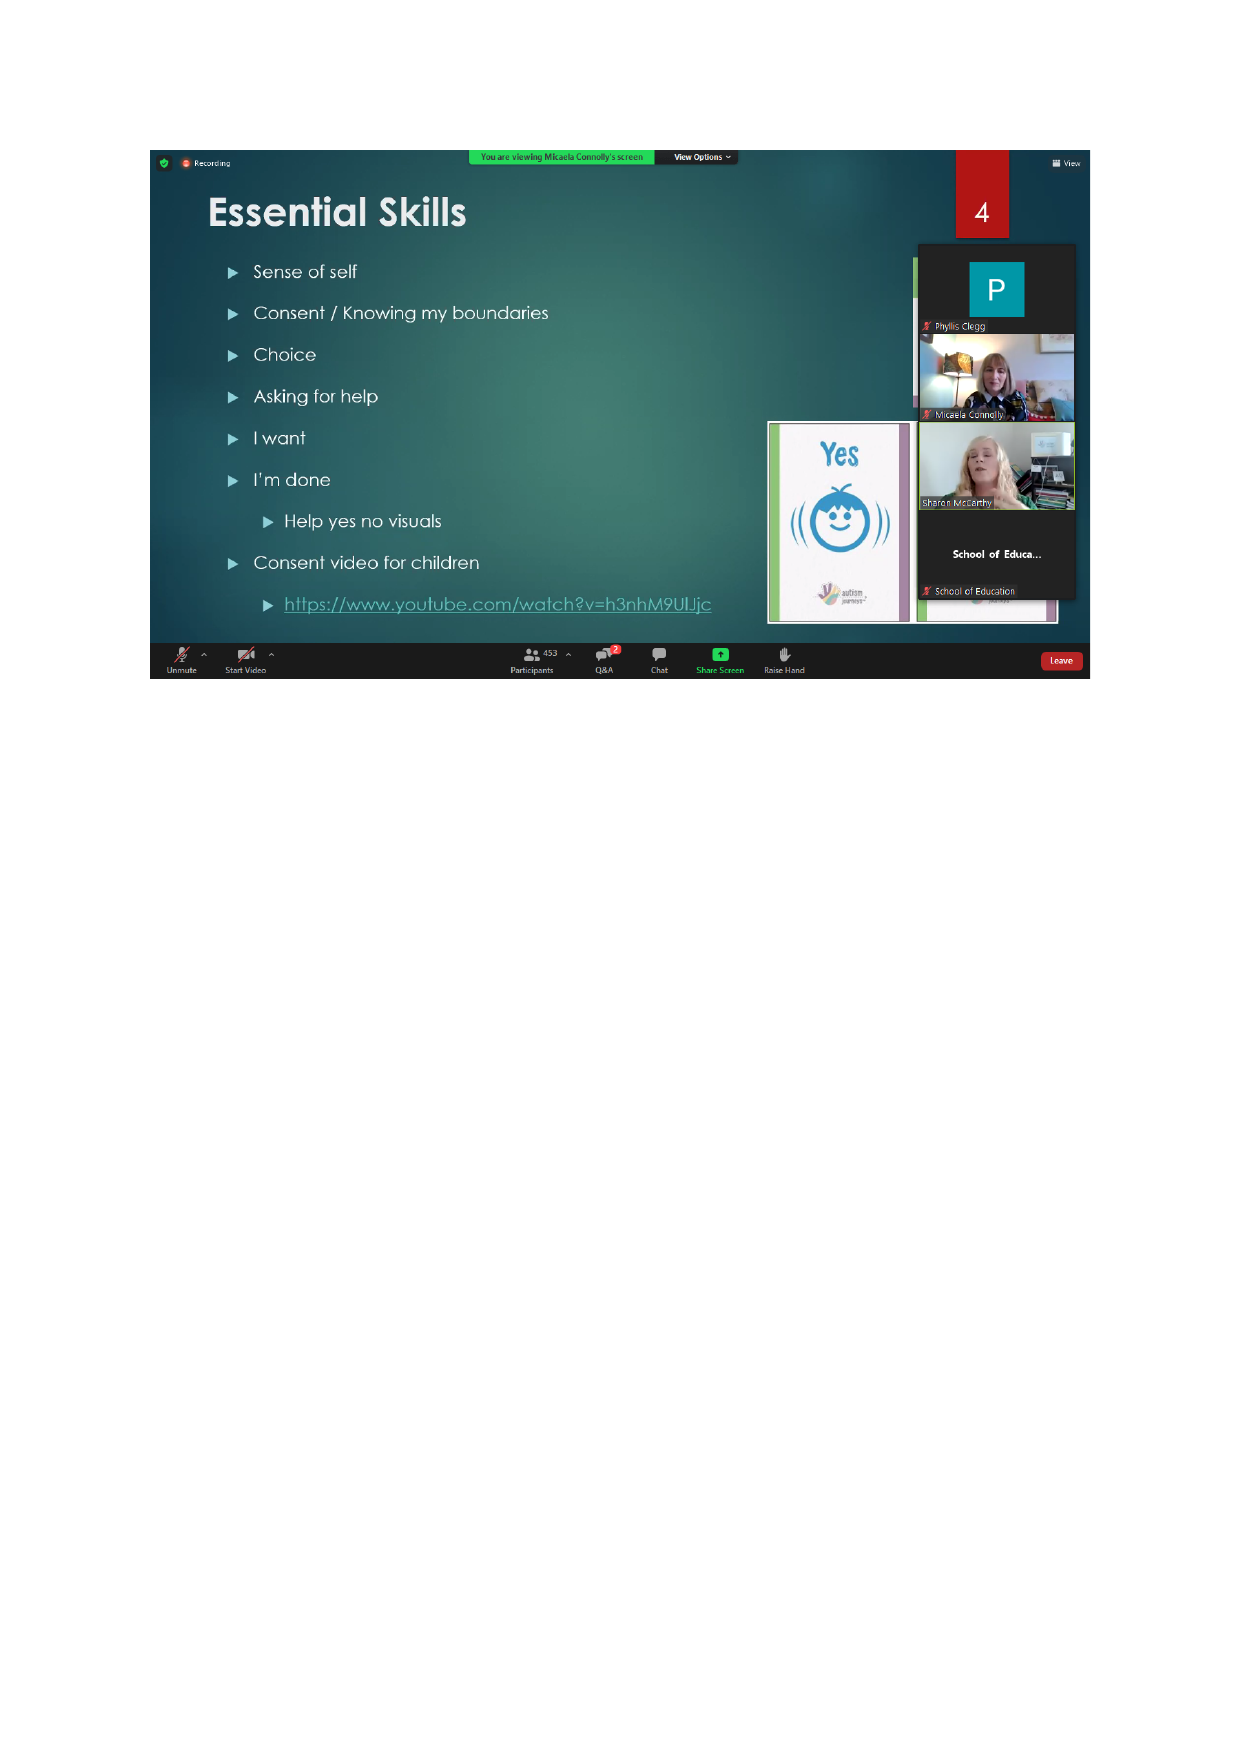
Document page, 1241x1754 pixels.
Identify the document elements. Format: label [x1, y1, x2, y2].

picture [150, 150, 1091, 679]
